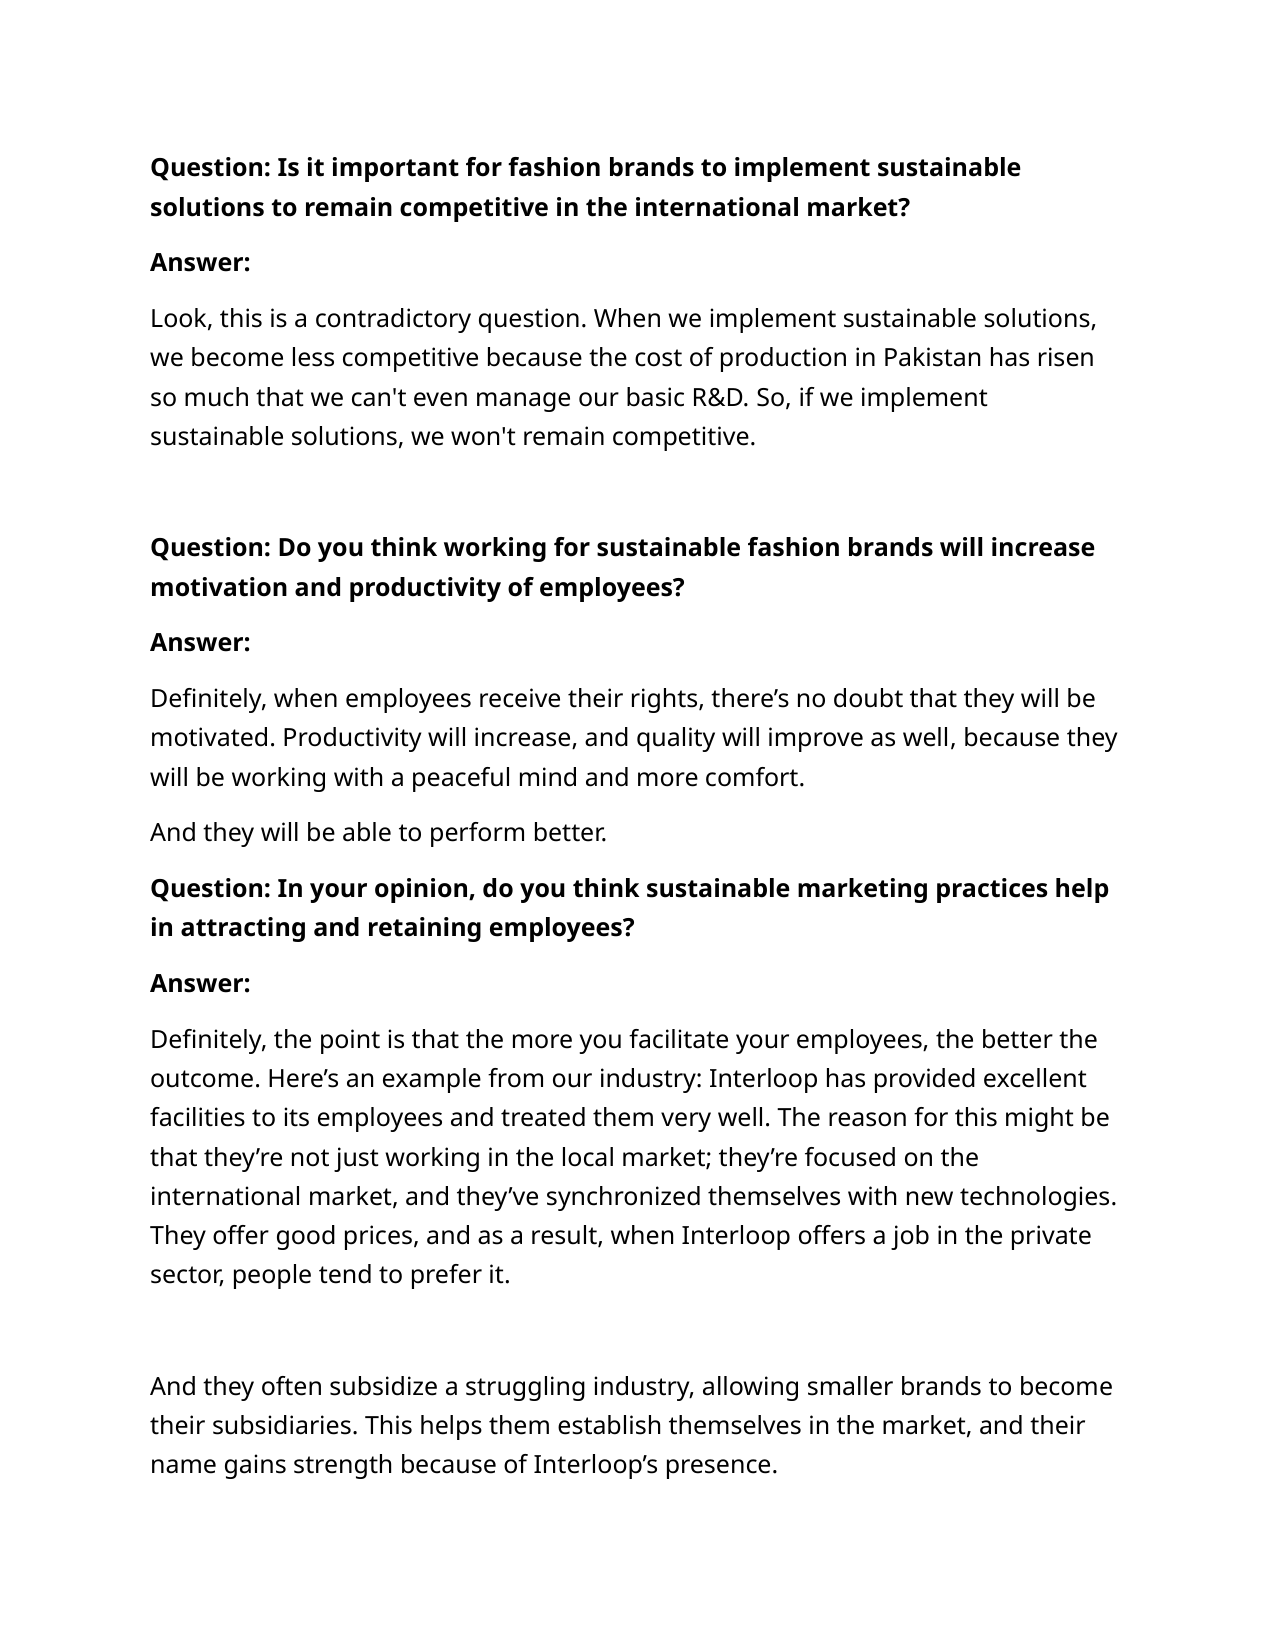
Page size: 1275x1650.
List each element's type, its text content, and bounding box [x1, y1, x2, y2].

text Question: Do you think working for sustainable fashion brands will increase motivation and productivity of employees? [150, 530, 1125, 603]
text Look, this is a contradictory question. When we implement sustainable solutions, we become less competitive because the cost of production in Pakistan has risen so much that we can't even manage our basic R&D. So, if we implement sustainable solutions, we won't remain competitive. [150, 301, 1125, 452]
text Definitely, the point is that the more you facilitate your employees, the better the outcome. Here’s an example from our industry: Interloop has provided excellent facilities to its employees and treated them very well. The reason for this might be that they’re not just working in the local market; they’re focused on the international market, and they’ve synchronized themselves with new technologies. They offer good prices, and as a result, when Interloop offers a job in the private sector, people tend to prefer it. [150, 1022, 1125, 1291]
text And they often subsidize a struggling industry, allowing smaller brands to become their subsidiaries. This helps them establish themselves in the market, and their name gains strength because of Interloop’s presence. [150, 1368, 1125, 1481]
text Question: In your opinion, do you think sustainable marketing practices help in attracting and retaining employees? [150, 871, 1125, 944]
text Answer: [150, 625, 1125, 659]
text Definitely, when employees receive their rights, there’s no doubt that they will be motivated. Productivity will increase, and quality will improve as well, because they will be working with a peaceful mind and more comfort. [150, 681, 1125, 793]
text Question: Is it important for fashion brands to implement sustainable solutions to remain competitive in the international market? [150, 150, 1125, 223]
text Answer: [150, 966, 1125, 1000]
text And they will be able to perform better. [150, 815, 1125, 849]
text Answer: [150, 245, 1125, 279]
